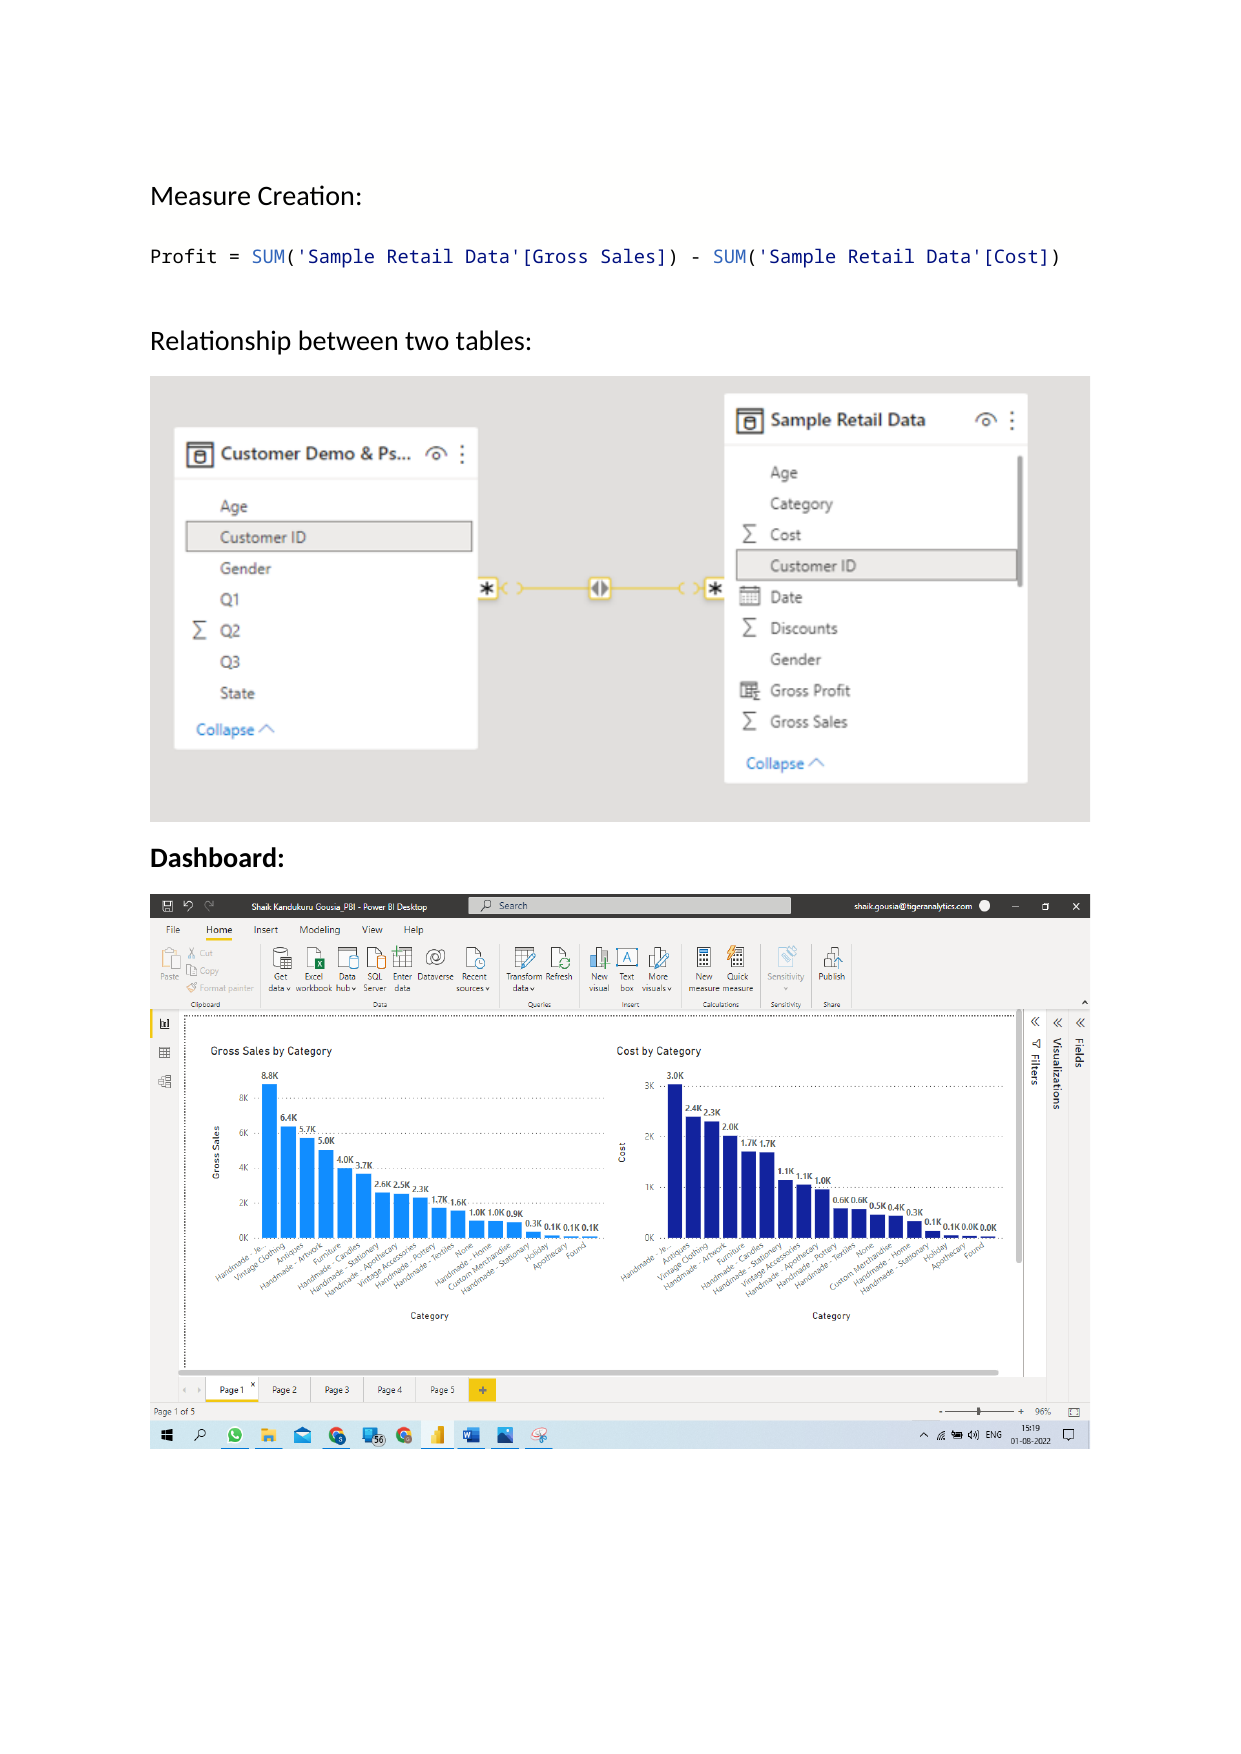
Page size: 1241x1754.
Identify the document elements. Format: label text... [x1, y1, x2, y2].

text Measure Creation: [150, 178, 1090, 212]
picture [150, 376, 1091, 822]
text Relationship between two tables: [150, 322, 1090, 357]
picture [150, 894, 1091, 1449]
text Profit = SUM('Sample Retail Data'[Gross Sales]) - SUM('Sample Retail Data'[Cost]) [150, 241, 1090, 269]
text Dashboard: [150, 840, 1090, 875]
